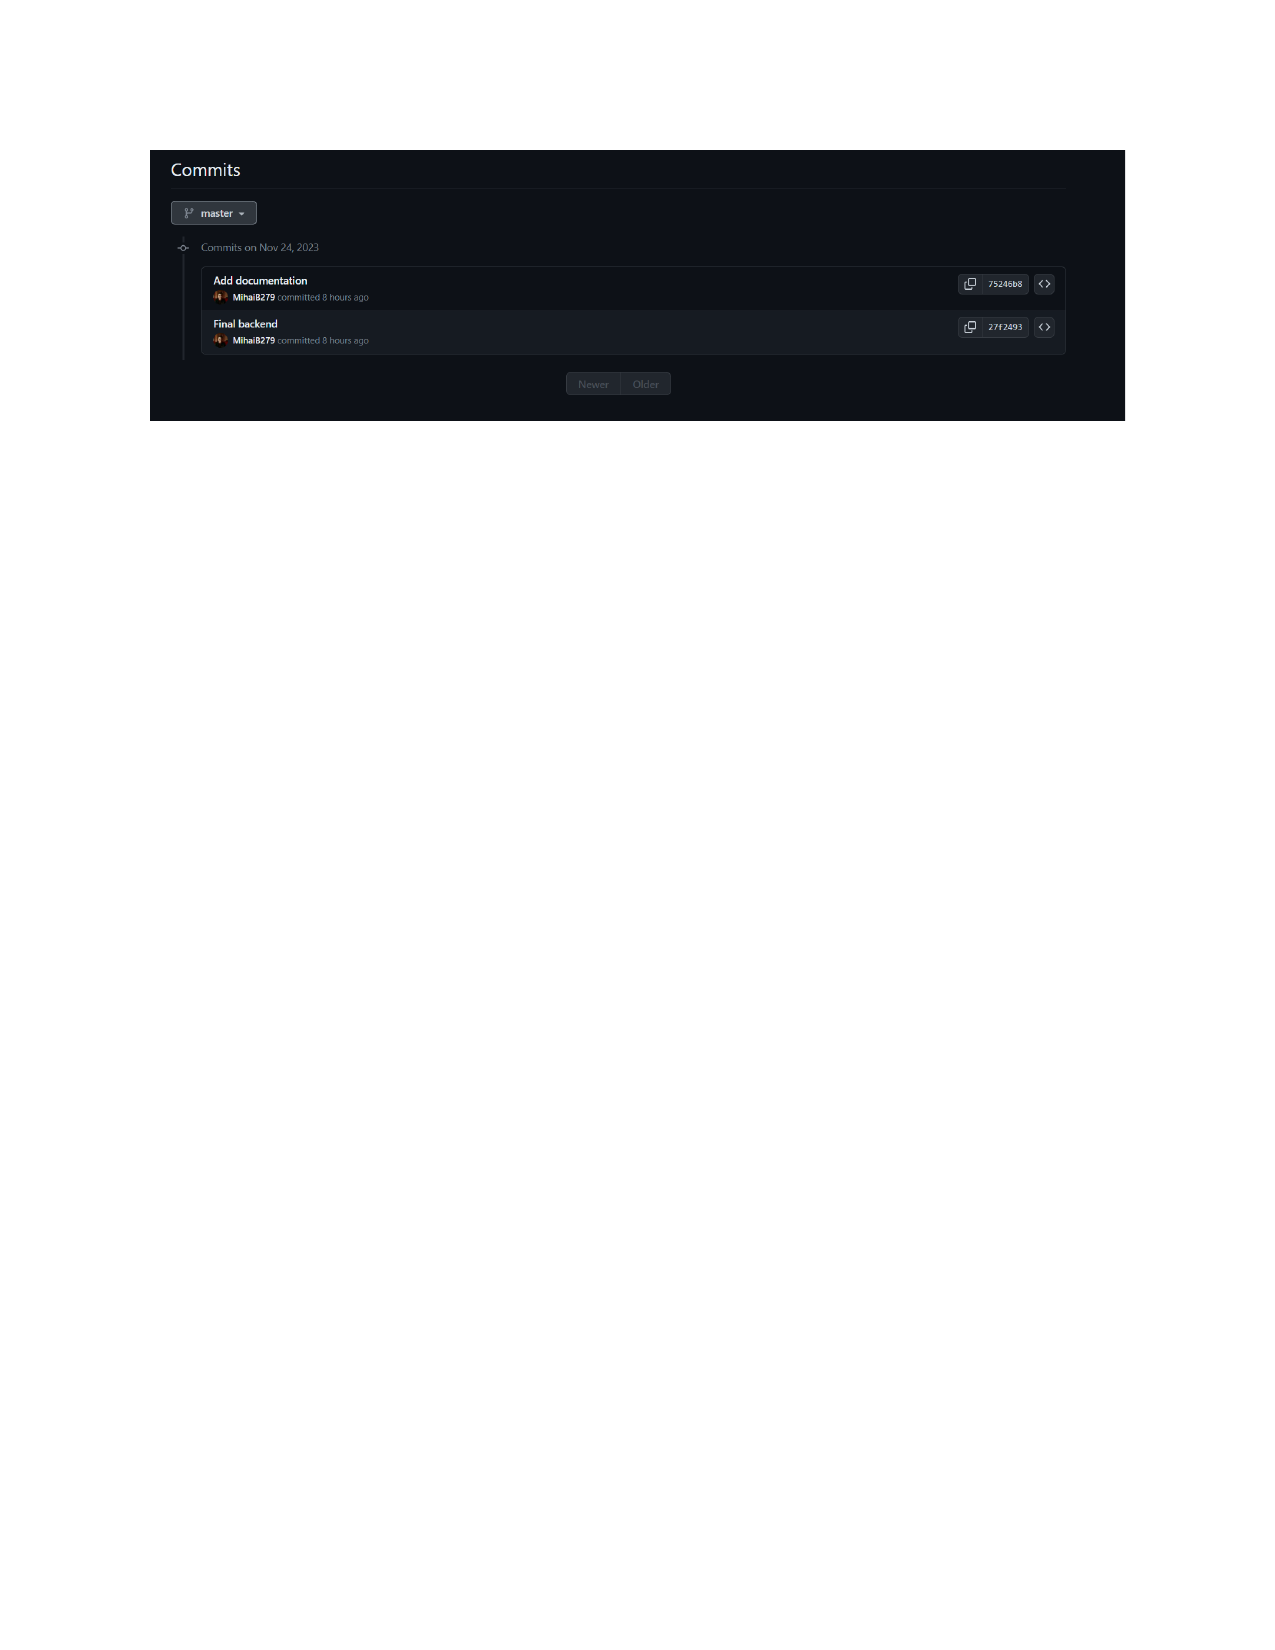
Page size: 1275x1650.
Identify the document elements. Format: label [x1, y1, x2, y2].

picture [150, 150, 1125, 421]
